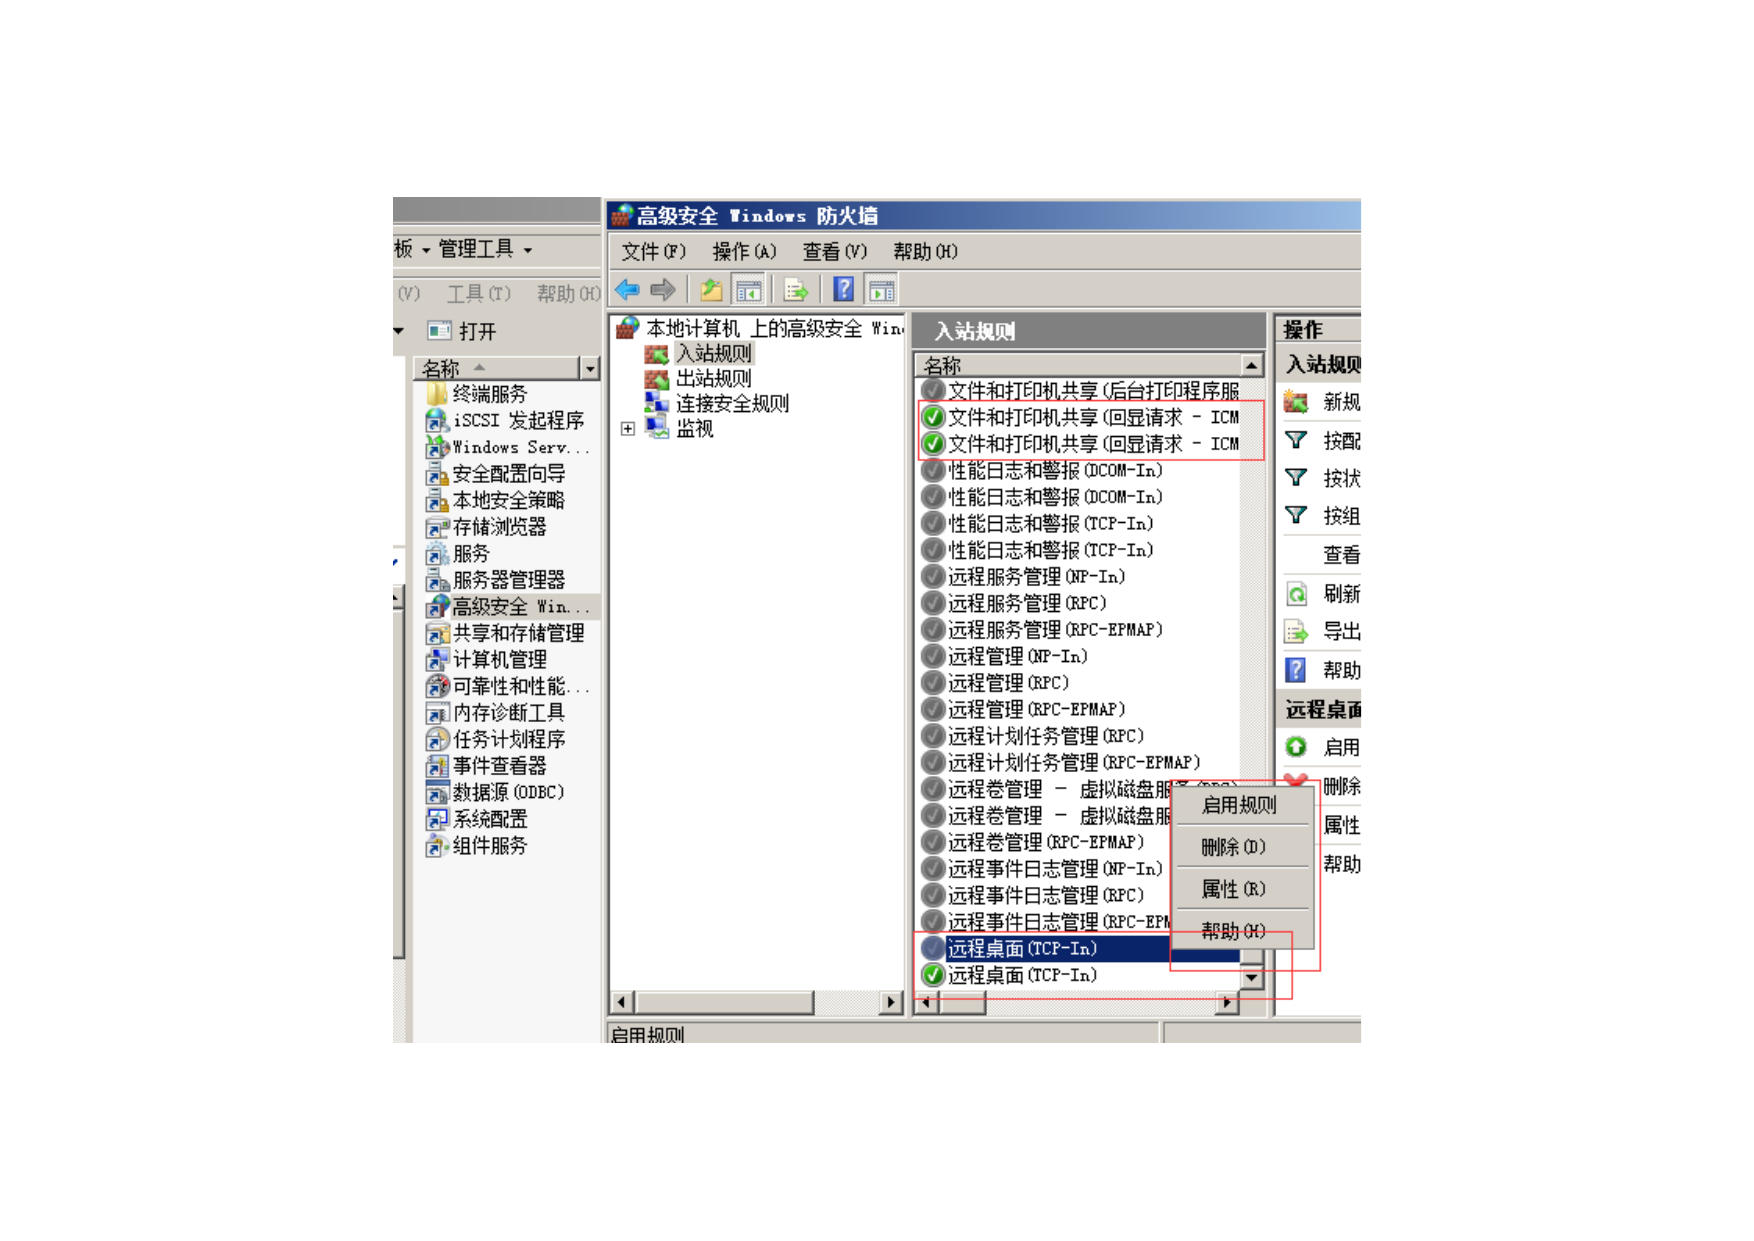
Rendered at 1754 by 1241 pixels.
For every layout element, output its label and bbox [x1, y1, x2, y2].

picture [393, 197, 1362, 1043]
